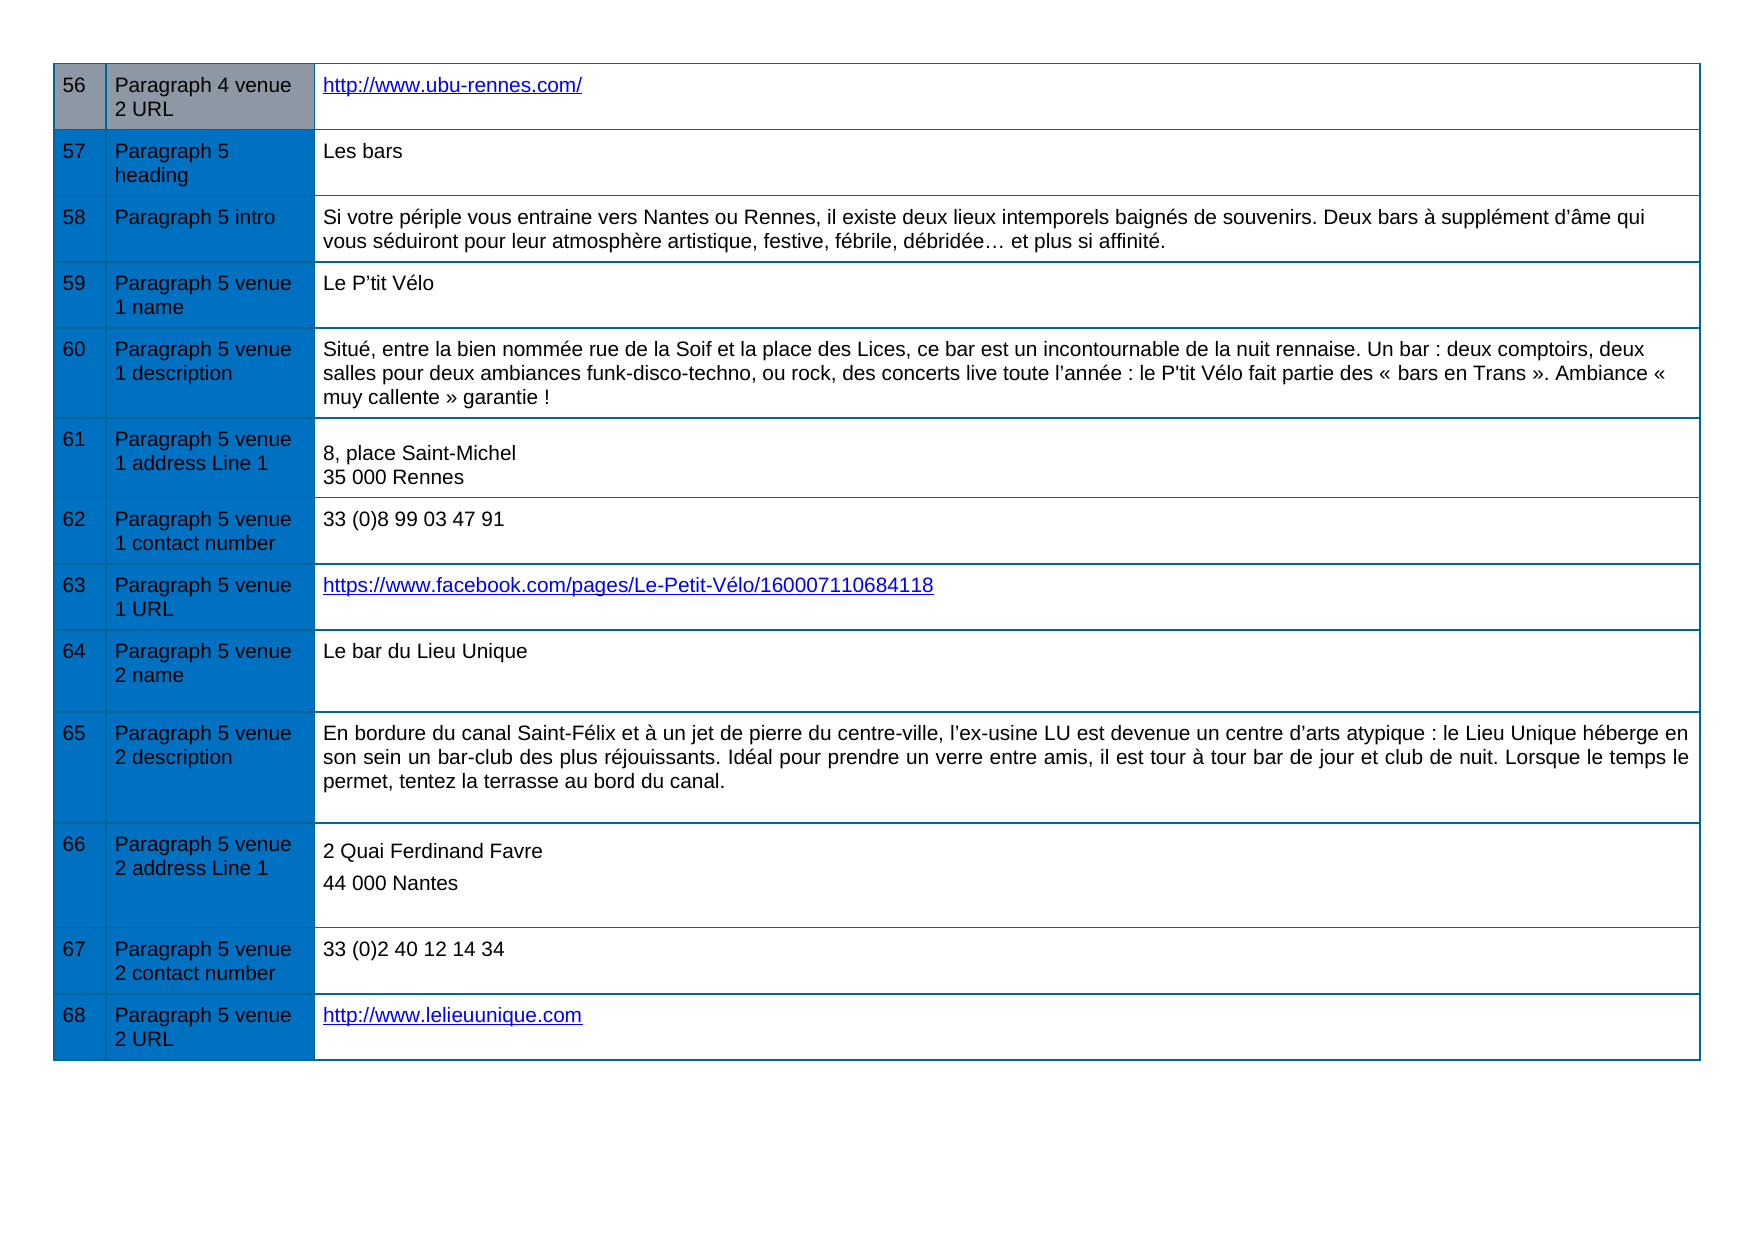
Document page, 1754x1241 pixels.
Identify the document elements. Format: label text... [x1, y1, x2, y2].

table_cell Paragraph 5 venue 2 description [107, 713, 314, 822]
table_cell 66 [55, 824, 105, 927]
table_cell Le P’tit Vélo [315, 263, 1699, 327]
table_cell 64 [55, 631, 105, 711]
table_cell Si votre périple vous entraine vers Nantes ou Rennes, il existe deux lieux intemporels baignés de souvenirs. Deux bars à supplément d’âme qui vous séduiront pour leur atmosphère artistique, festive, fébrile, débridée… et plus si affinité. [315, 196, 1699, 261]
table_cell Paragraph 5 venue 1 description [107, 329, 314, 417]
table_cell Paragraph 5 venue 2 name [107, 631, 314, 711]
table_cell En bordure du canal Saint-Félix et à un jet de pierre du centre-ville, l’ex-usine LU est devenue un centre d’arts atypique : le Lieu Unique héberge en son sein un bar-club des plus réjouissants. Idéal pour prendre un verre entre amis, il est tour à tour bar de jour et club de nuit. Lorsque le temps le permet, tentez la terrasse au bord du canal. [315, 713, 1699, 822]
table_cell http://www.ubu-rennes.com/ [315, 64, 1699, 129]
table_cell https://www.facebook.com/pages/Le-Petit-Vélo/160007110684118 [315, 565, 1699, 629]
table_cell 8, place Saint-Michel 35 000 Rennes [315, 419, 1699, 497]
table_cell Le bar du Lieu Unique [315, 631, 1699, 711]
table_cell Paragraph 5 venue 1 URL [107, 565, 314, 629]
table_cell 33 (0)8 99 03 47 91 [315, 498, 1699, 563]
table_cell 68 [55, 995, 105, 1059]
table_cell 56 [55, 64, 105, 129]
table_cell Paragraph 5 venue 1 address Line 1 [107, 419, 314, 497]
table_cell http://www.lelieuunique.com [315, 995, 1699, 1059]
table_cell Situé, entre la bien nommée rue de la Soif et la place des Lices, ce bar est un incontournable de la nuit rennaise. Un bar : deux comptoirs, deux salles pour deux ambiances funk-disco-techno, ou rock, des concerts live toute l’année : le P'tit Vélo fait partie des « bars en Trans ». Ambiance « muy callente » garantie ! [315, 329, 1699, 417]
table_cell 60 [55, 329, 105, 417]
table_cell Paragraph 5 venue 1 contact number [107, 498, 314, 563]
table_cell 58 [55, 196, 105, 261]
table_cell Paragraph 5 venue 2 URL [107, 995, 314, 1059]
table_cell 59 [55, 263, 105, 327]
table_cell 63 [55, 565, 105, 629]
table_cell Paragraph 5 heading [107, 130, 314, 195]
table_cell 33 (0)2 40 12 14 34 [315, 928, 1699, 993]
table_cell 67 [55, 928, 105, 993]
table_cell 62 [55, 498, 105, 563]
table_cell Paragraph 5 venue 2 contact number [107, 928, 314, 993]
table_cell Paragraph 5 venue 1 name [107, 263, 314, 327]
table_cell Paragraph 5 intro [107, 196, 314, 261]
table_cell Paragraph 4 venue 2 URL [107, 64, 314, 129]
table_cell Paragraph 5 venue 2 address Line 1 [107, 824, 314, 927]
table_cell 57 [55, 130, 105, 195]
table_cell 2 Quai Ferdinand Favre 44 000 Nantes [315, 824, 1699, 927]
table_cell 65 [55, 713, 105, 822]
table_cell 61 [55, 419, 105, 497]
table_cell Les bars [315, 130, 1699, 195]
